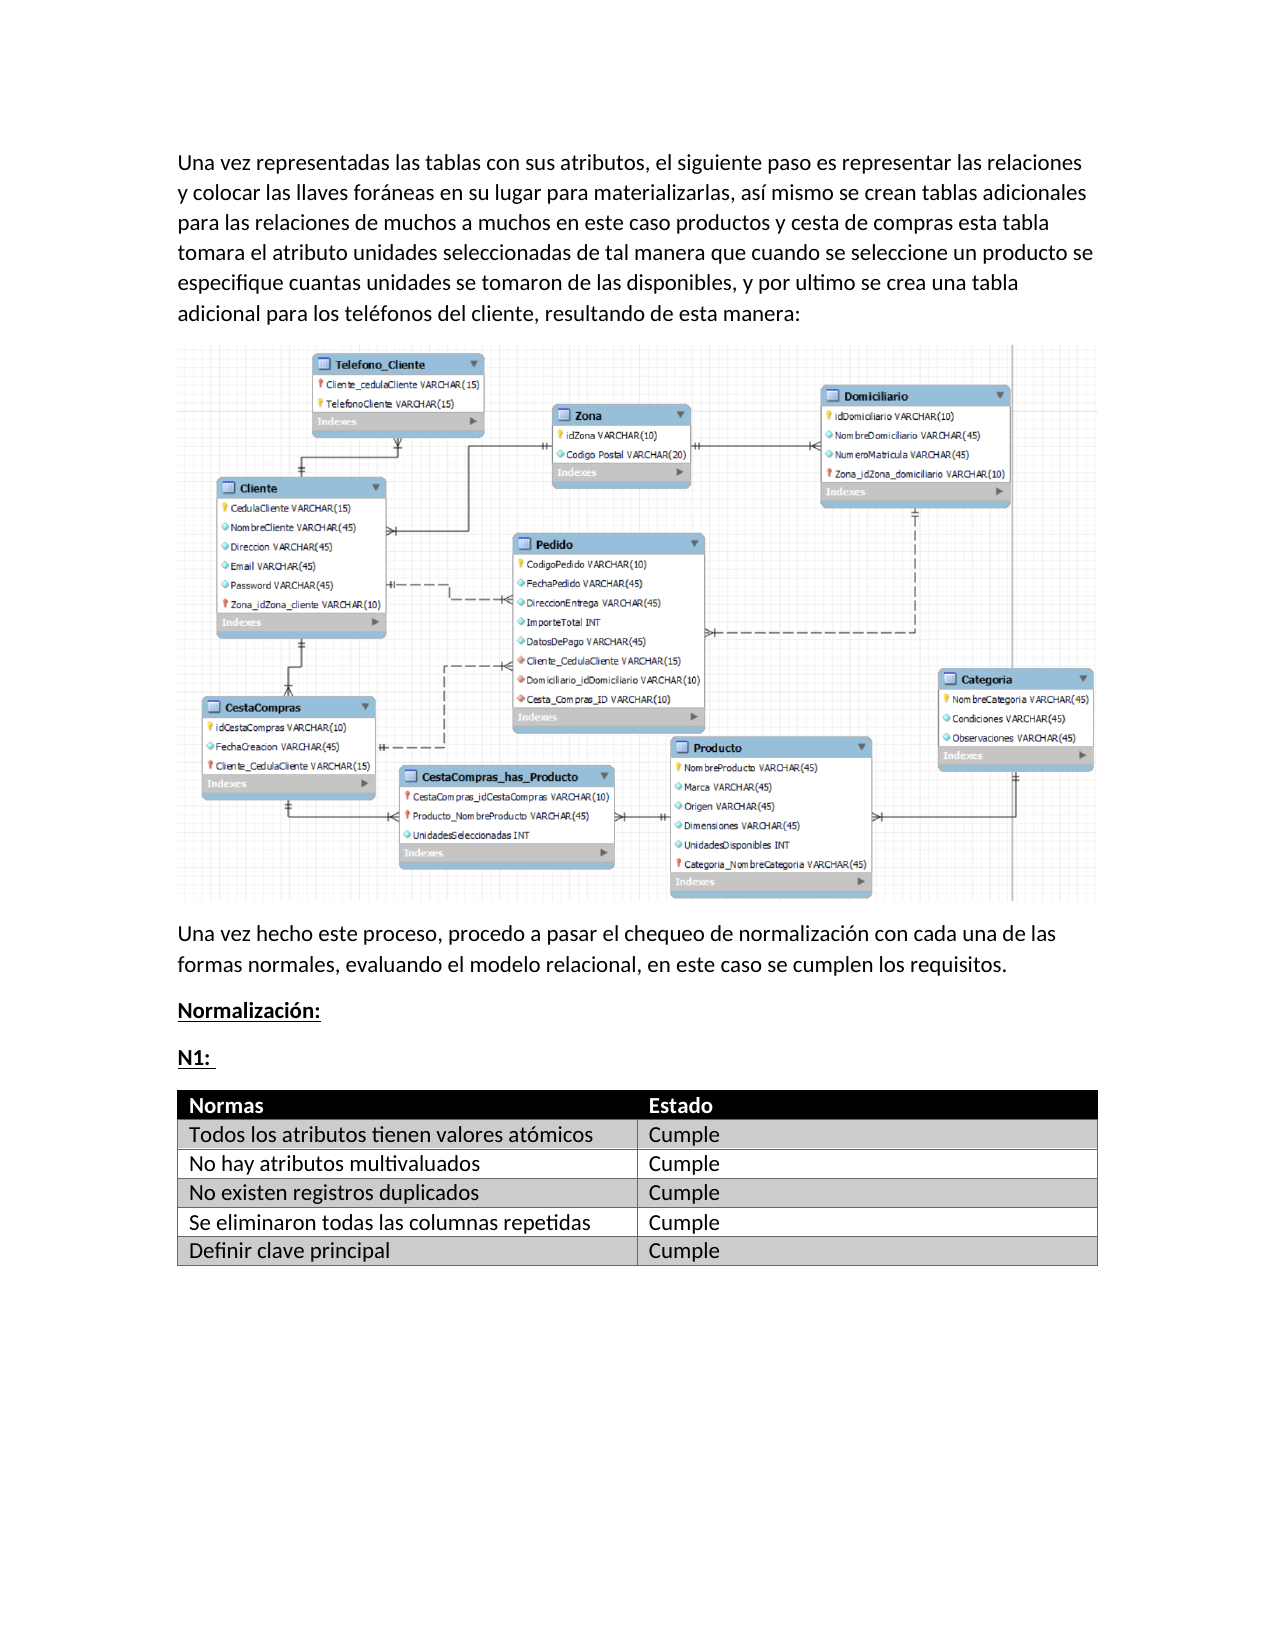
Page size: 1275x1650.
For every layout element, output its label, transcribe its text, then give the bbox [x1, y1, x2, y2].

table_cell Cumple [638, 1179, 1097, 1207]
table_cell Definir clave principal [178, 1237, 637, 1265]
table_cell Todos los atributos tienen valores atómicos [178, 1120, 637, 1148]
table_header Estado [638, 1091, 1097, 1119]
table_cell Cumple [638, 1237, 1097, 1265]
table_cell Se eliminaron todas las columnas repetidas [178, 1208, 637, 1236]
table_cell Cumple [638, 1120, 1097, 1148]
text Normalización: [177, 997, 1098, 1024]
picture [177, 345, 1098, 901]
table_header Normas [178, 1091, 637, 1119]
text Una vez representadas las tablas con sus atributos, el siguiente paso es representar las relaciones y colocar las llaves foráneas en su lugar para materializarlas, así mismo se crean tablas adicionales para las relaciones de muchos a muchos en este caso productos y cesta de compras esta tabla tomara el atributo unidades seleccionadas de tal manera que cuando se seleccione un producto se especifique cuantas unidades se tomaron de las disponibles, y por ultimo se crea una tabla adicional para los teléfonos del cliente, resultando de esta manera: [177, 148, 1098, 327]
table_cell No hay atributos multivaluados [178, 1150, 637, 1177]
text Una vez hecho este proceso, procedo a pasar el chequeo de normalización con cada una de las formas normales, evaluando el modelo relacional, en este caso se cumplen los requisitos. [177, 919, 1098, 978]
table_cell No existen registros duplicados [178, 1179, 637, 1207]
table_cell Cumple [638, 1150, 1097, 1177]
text N1: [177, 1043, 1098, 1071]
table_cell Cumple [638, 1208, 1097, 1236]
